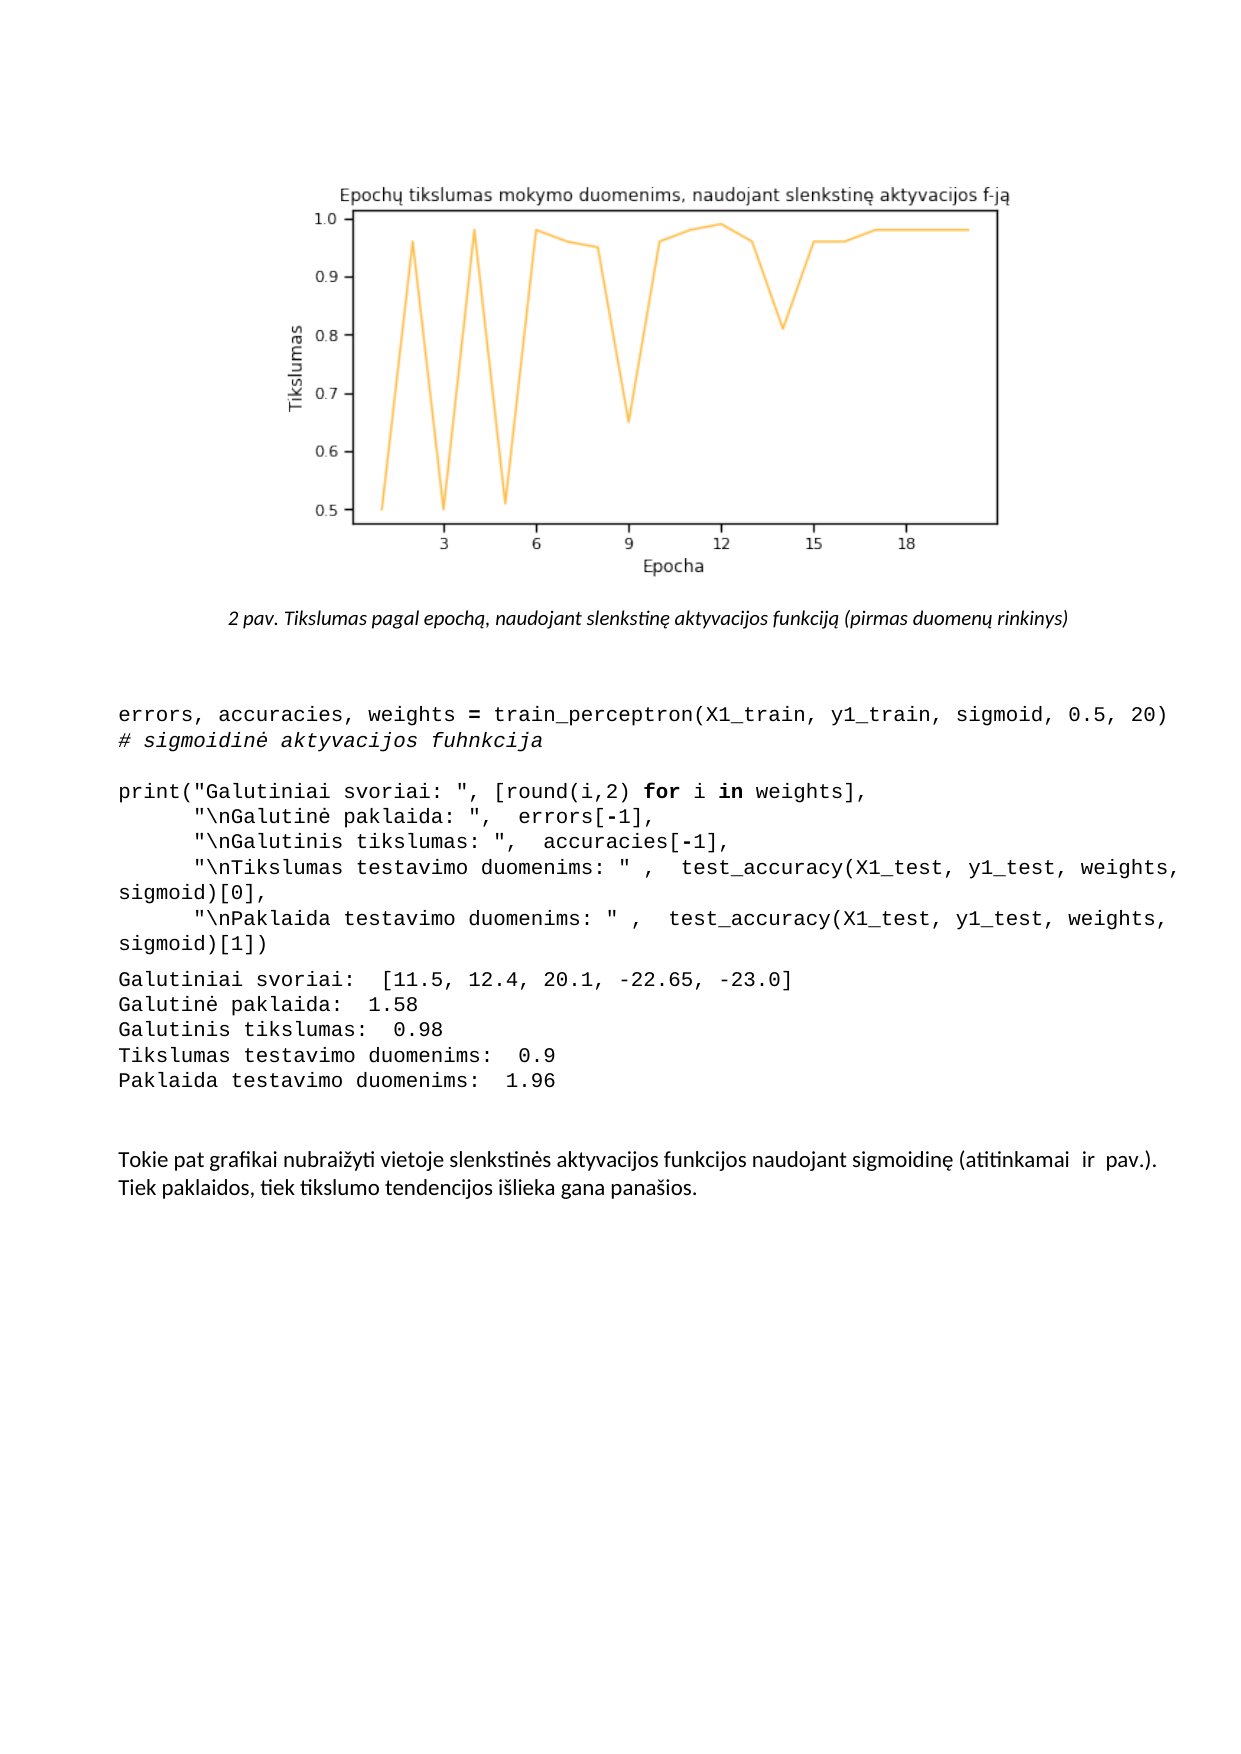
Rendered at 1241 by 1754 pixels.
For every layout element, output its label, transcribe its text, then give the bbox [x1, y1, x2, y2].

text Galutinis tikslumas: 0.98 [118, 1018, 1181, 1043]
text "\nGalutinė paklaida: ", errors[-1], [118, 804, 1181, 830]
text Tikslumas testavimo duomenims: 0.9 [118, 1043, 1181, 1068]
text Galutinė paklaida: 1.58 [118, 992, 1181, 1018]
text "\nPaklaida testavimo duomenims: " , test_accuracy(X1_test, y1_test, weights, sigmoid)[1]) [118, 906, 1181, 957]
text 2 pav. Tikslumas pagal epochą, naudojant slenkstinę aktyvacijos funkciją (pirmas duomenų rinkinys) [118, 606, 1181, 631]
text Tokie pat grafikai nubraižyti vietoje slenkstinės aktyvacijos funkcijos naudojant sigmoidinę (atitinkamai 3 ir 4 pav.). Tiek paklaidos, tiek tikslumo tendencijos išlieka gana panašios. [118, 1145, 1181, 1201]
text Galutiniai svoriai: [11.5, 12.4, 20.1, -22.65, -23.0] [118, 967, 1181, 992]
text # sigmoidinė aktyvacijos fuhnkcija [118, 728, 1181, 753]
text "\nTikslumas testavimo duomenims: " , test_accuracy(X1_test, y1_test, weights, sigmoid)[0], [118, 855, 1181, 906]
text errors, accuracies, weights = train_perceptron(X1_train, y1_train, sigmoid, 0.5, 20) [118, 703, 1181, 728]
picture [280, 177, 1020, 587]
text print("Galutiniai svoriai: ", [round(i,2) for i in weights], [118, 779, 1181, 804]
text Paklaida testavimo duomenims: 1.96 [118, 1068, 1181, 1094]
text "\nGalutinis tikslumas: ", accuracies[-1], [118, 830, 1181, 855]
